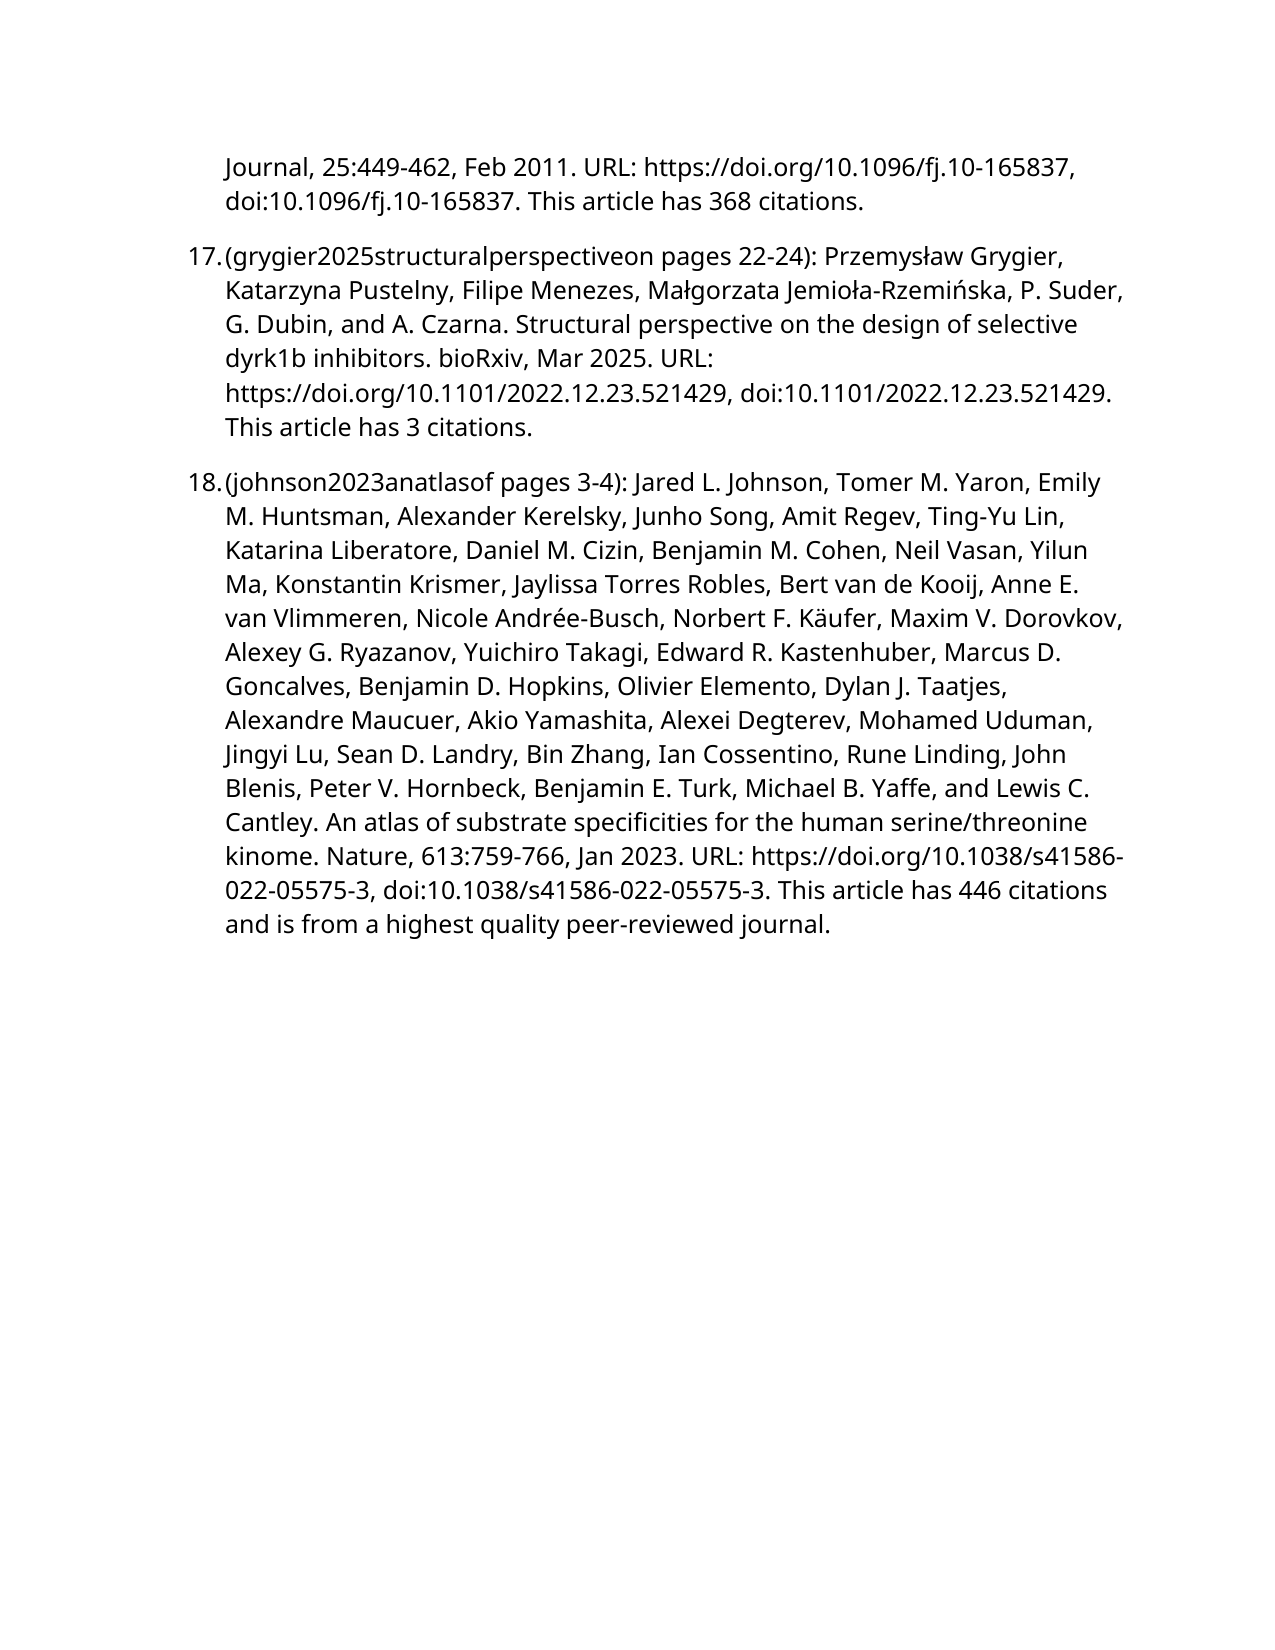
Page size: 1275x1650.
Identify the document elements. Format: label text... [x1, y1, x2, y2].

list (johnson2023anatlasof pages 3-4): Jared L. Johnson, Tomer M. Yaron, Emily M. Huntsman, Alexander Kerelsky, Junho Song, Amit Regev, Ting-Yu Lin, Katarina Liberatore, Daniel M. Cizin, Benjamin M. Cohen, Neil Vasan, Yilun Ma, Konstantin Krismer, Jaylissa Torres Robles, Bert van de Kooij, Anne E. van Vlimmeren, Nicole Andrée-Busch, Norbert F. Käufer, Maxim V. Dorovkov, Alexey G. Ryazanov, Yuichiro Takagi, Edward R. Kastenhuber, Marcus D. Goncalves, Benjamin D. Hopkins, Olivier Elemento, Dylan J. Taatjes, Alexandre Maucuer, Akio Yamashita, Alexei Degterev, Mohamed Uduman, Jingyi Lu, Sean D. Landry, Bin Zhang, Ian Cossentino, Rune Linding, John Blenis, Peter V. Hornbeck, Benjamin E. Turk, Michael B. Yaffe, and Lewis C. Cantley. An atlas of substrate specificities for the human serine/threonine kinome. Nature, 613:759-766, Jan 2023. URL: https://doi.org/10.1038/s41586-022-05575-3, doi:10.1038/s41586-022-05575-3. This article has 446 citations and is from a highest quality peer-reviewed journal. [187, 464, 1125, 941]
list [187, 150, 1125, 218]
list (grygier2025structuralperspectiveon pages 22-24): Przemysław Grygier, Katarzyna Pustelny, Filipe Menezes, Małgorzata Jemioła-Rzemińska, P. Suder, G. Dubin, and A. Czarna. Structural perspective on the design of selective dyrk1b inhibitors. bioRxiv, Mar 2025. URL: https://doi.org/10.1101/2022.12.23.521429, doi:10.1101/2022.12.23.521429. This article has 3 citations. [187, 239, 1125, 443]
